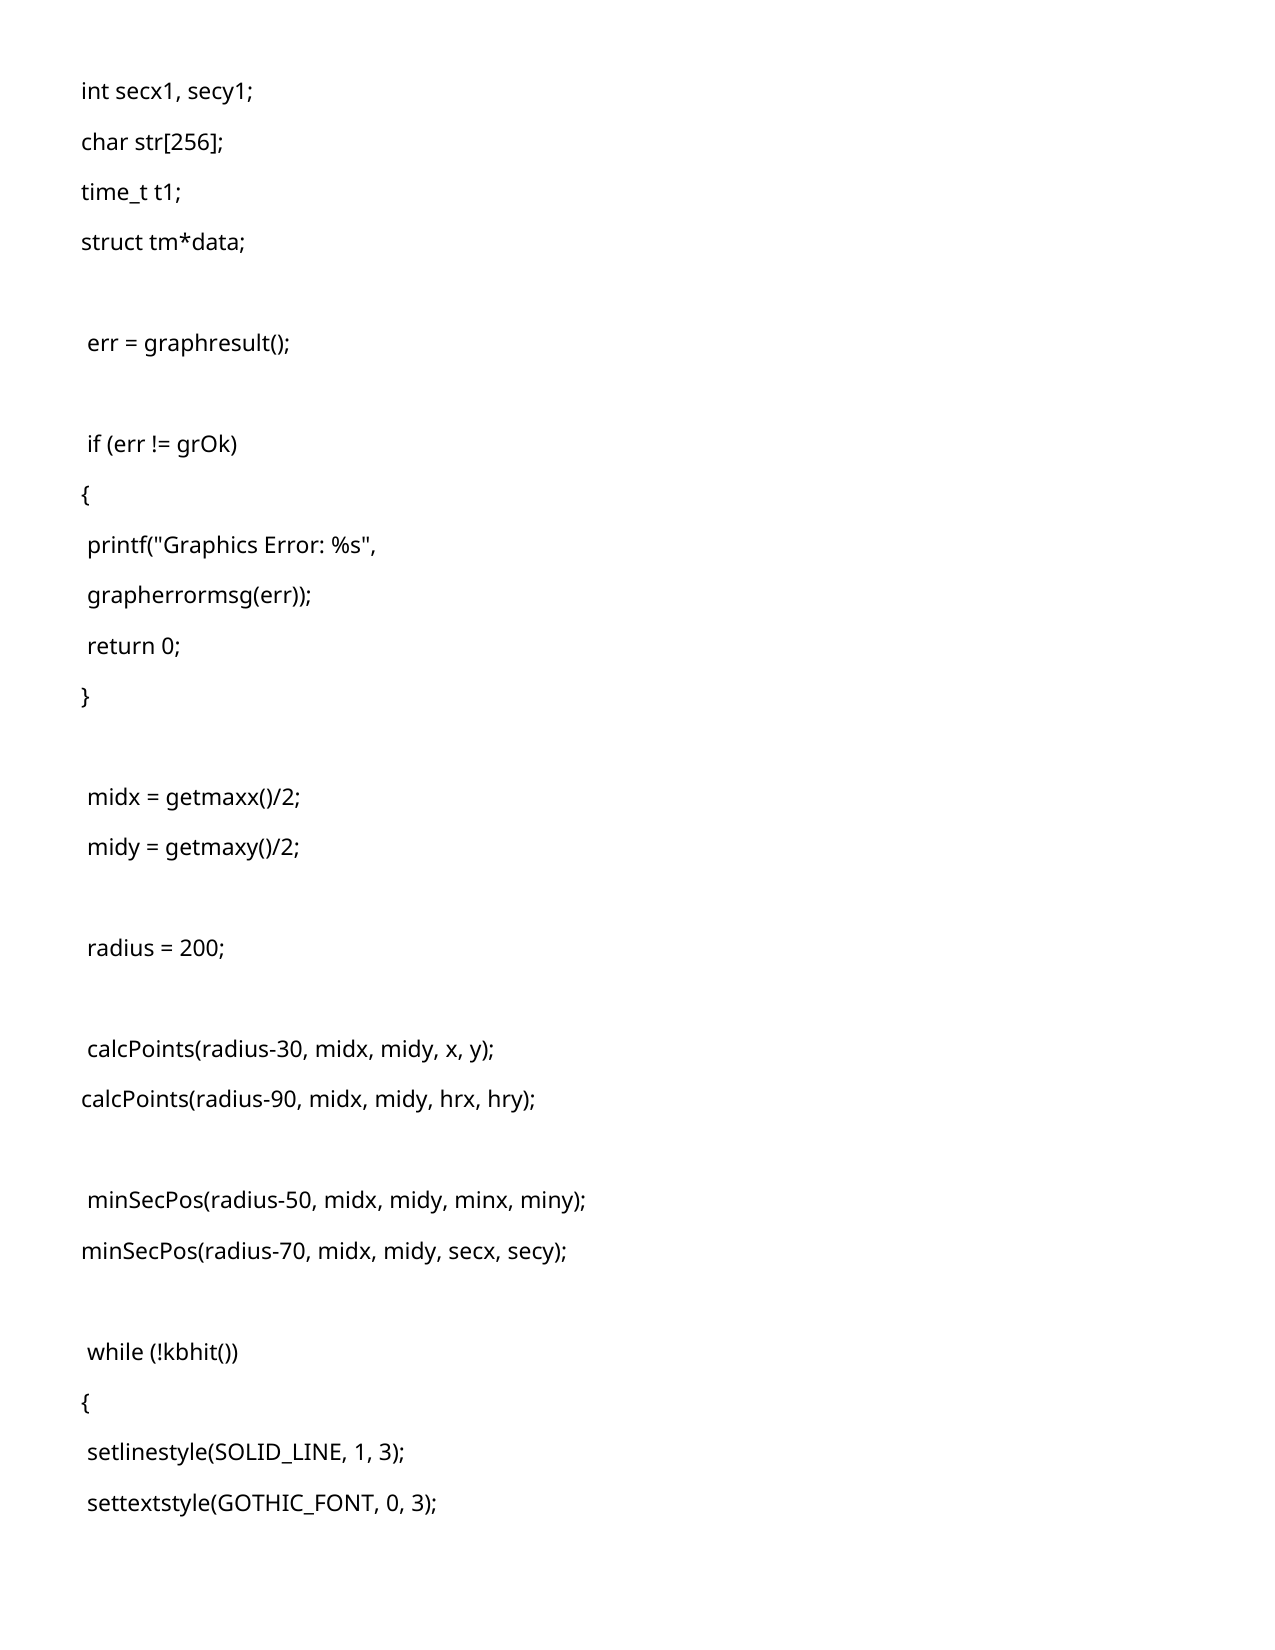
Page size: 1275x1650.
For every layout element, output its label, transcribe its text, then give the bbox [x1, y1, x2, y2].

text } [75, 680, 1200, 711]
text printf("Graphics Error: %s", [75, 529, 1200, 560]
text char str[256]; [75, 125, 1200, 157]
text minSecPos(radius-50, midx, midy, minx, miny); [75, 1184, 1200, 1215]
text time_t t1; [75, 176, 1200, 207]
text grapherrormsg(err)); [75, 579, 1200, 610]
text settextstyle(GOTHIC_FONT, 0, 3); [75, 1487, 1200, 1518]
text radius = 200; [75, 932, 1200, 963]
text struct tm*data; [75, 226, 1200, 257]
text calcPoints(radius-30, midx, midy, x, y); [75, 1033, 1200, 1064]
text err = graphresult(); [75, 327, 1200, 358]
text midy = getmaxy()/2; [75, 831, 1200, 862]
text { [75, 1386, 1200, 1417]
text minSecPos(radius-70, midx, midy, secx, secy); [75, 1234, 1200, 1266]
text setlinestyle(SOLID_LINE, 1, 3); [75, 1436, 1200, 1467]
text while (!kbhit()) [75, 1335, 1200, 1367]
text if (err != grOk) [75, 428, 1200, 459]
text calcPoints(radius-90, midx, midy, hrx, hry); [75, 1083, 1200, 1114]
text midx = getmaxx()/2; [75, 781, 1200, 812]
text return 0; [75, 629, 1200, 661]
text { [75, 478, 1200, 509]
text int secx1, secy1; [75, 75, 1200, 106]
